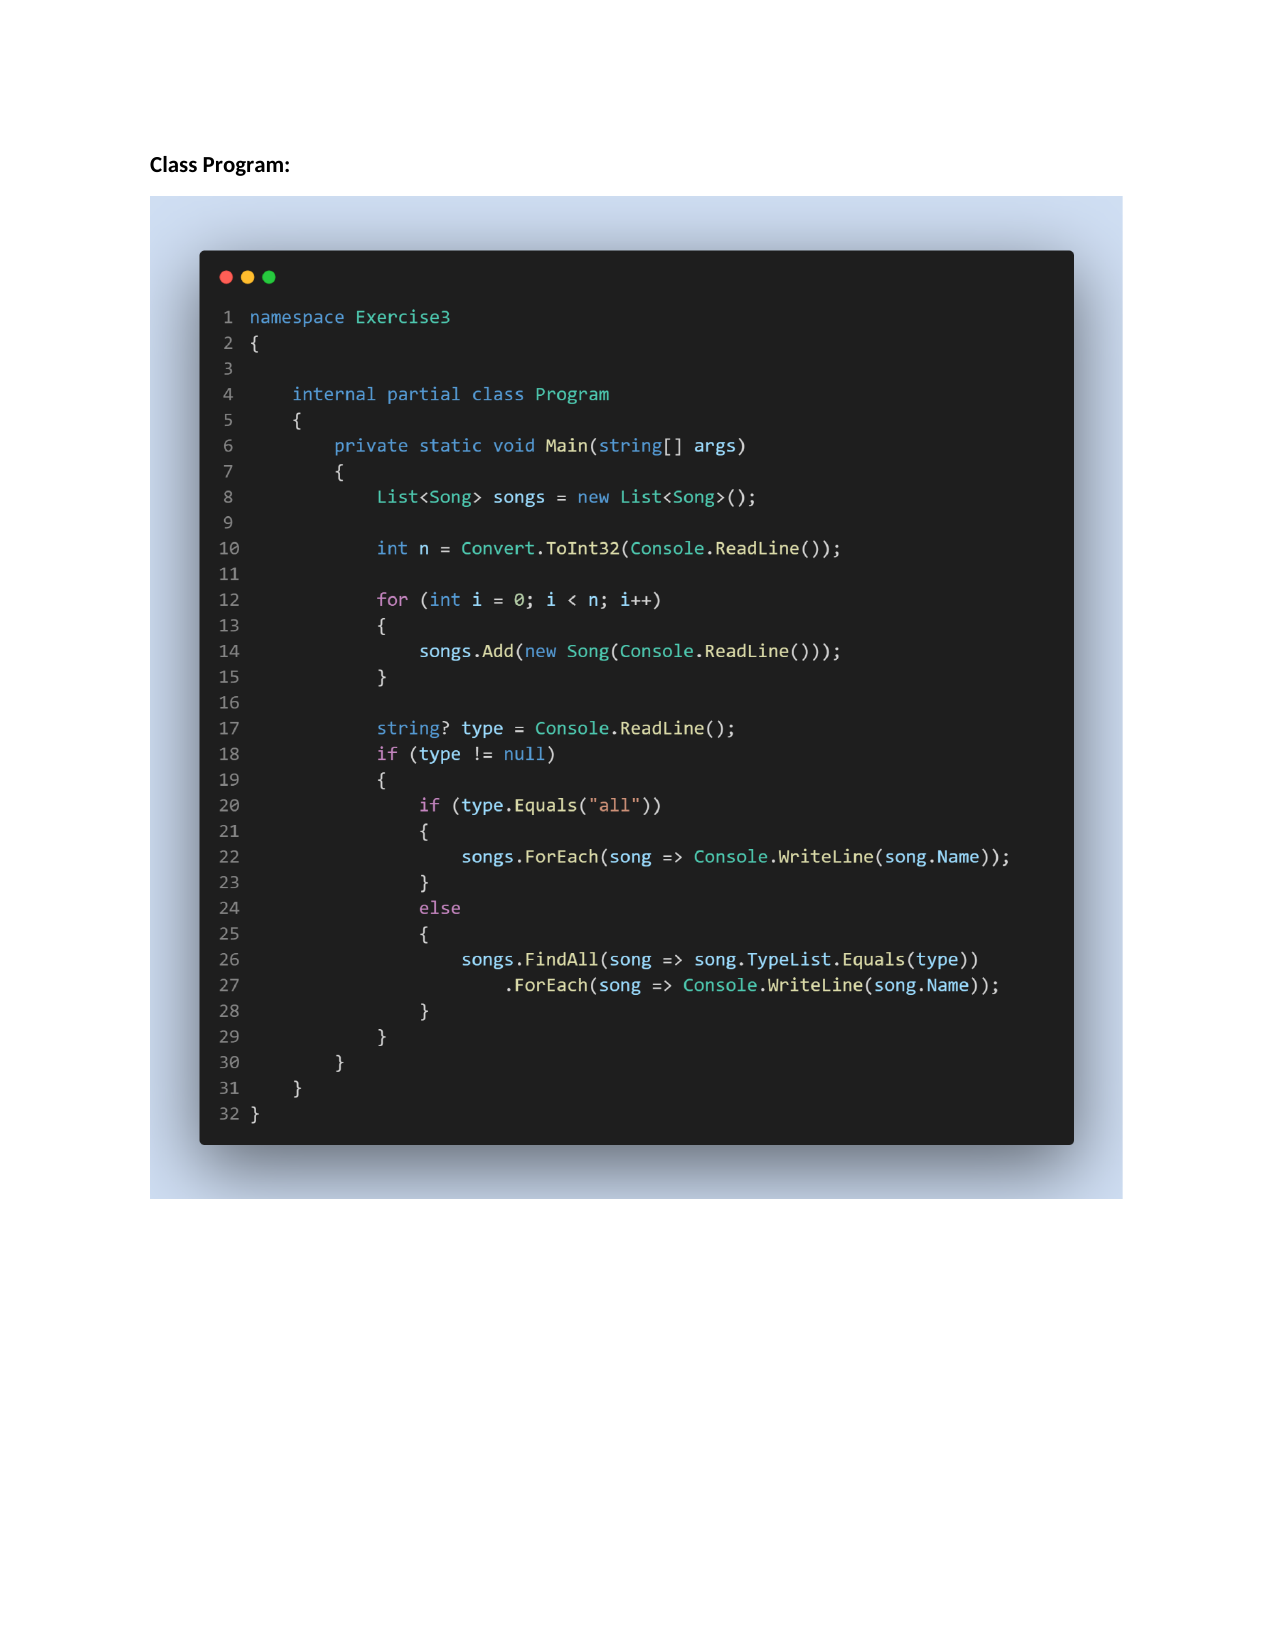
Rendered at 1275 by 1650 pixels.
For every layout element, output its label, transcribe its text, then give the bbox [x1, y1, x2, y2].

picture [150, 196, 1123, 1199]
text Class Program: [150, 150, 1125, 178]
